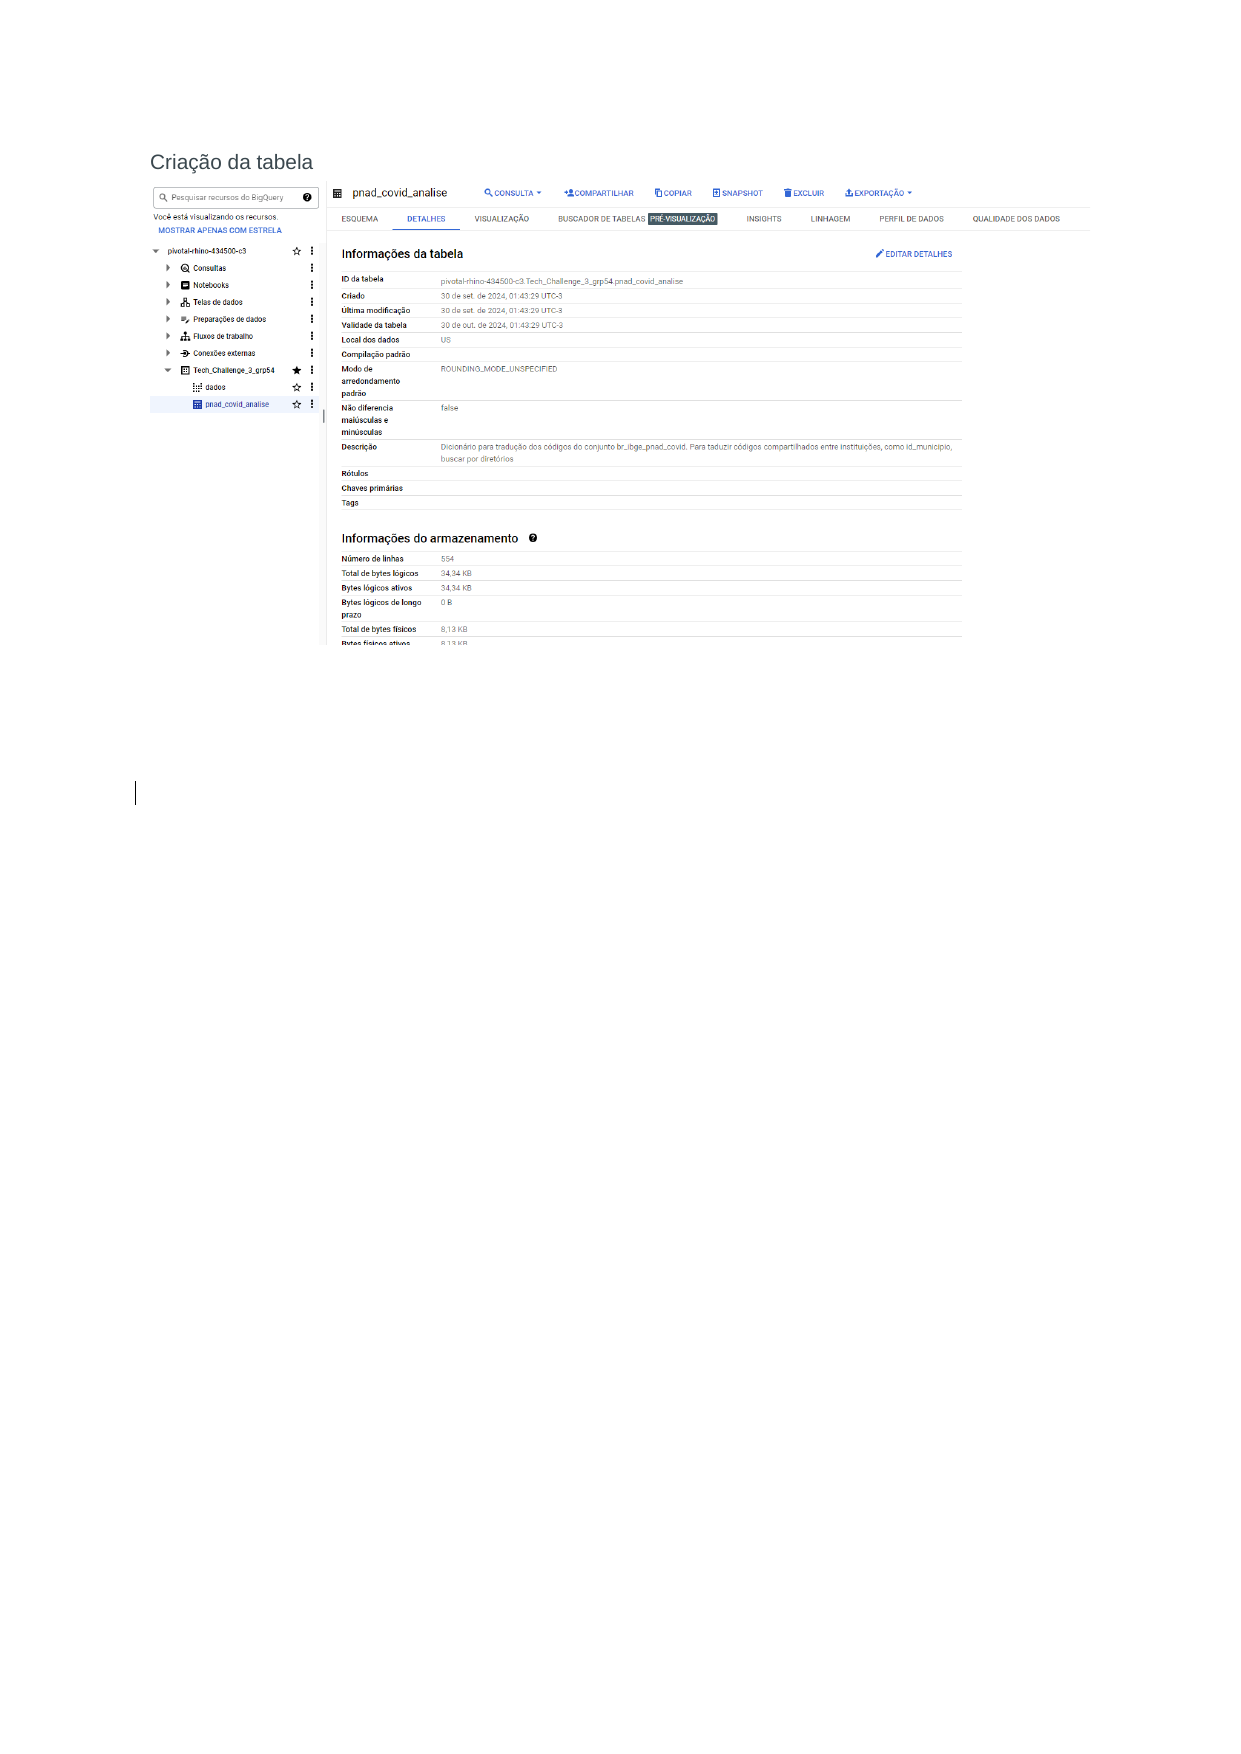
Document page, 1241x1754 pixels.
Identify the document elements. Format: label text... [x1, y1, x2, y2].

text Criação da tabela [150, 150, 1090, 174]
picture [150, 181, 1091, 645]
